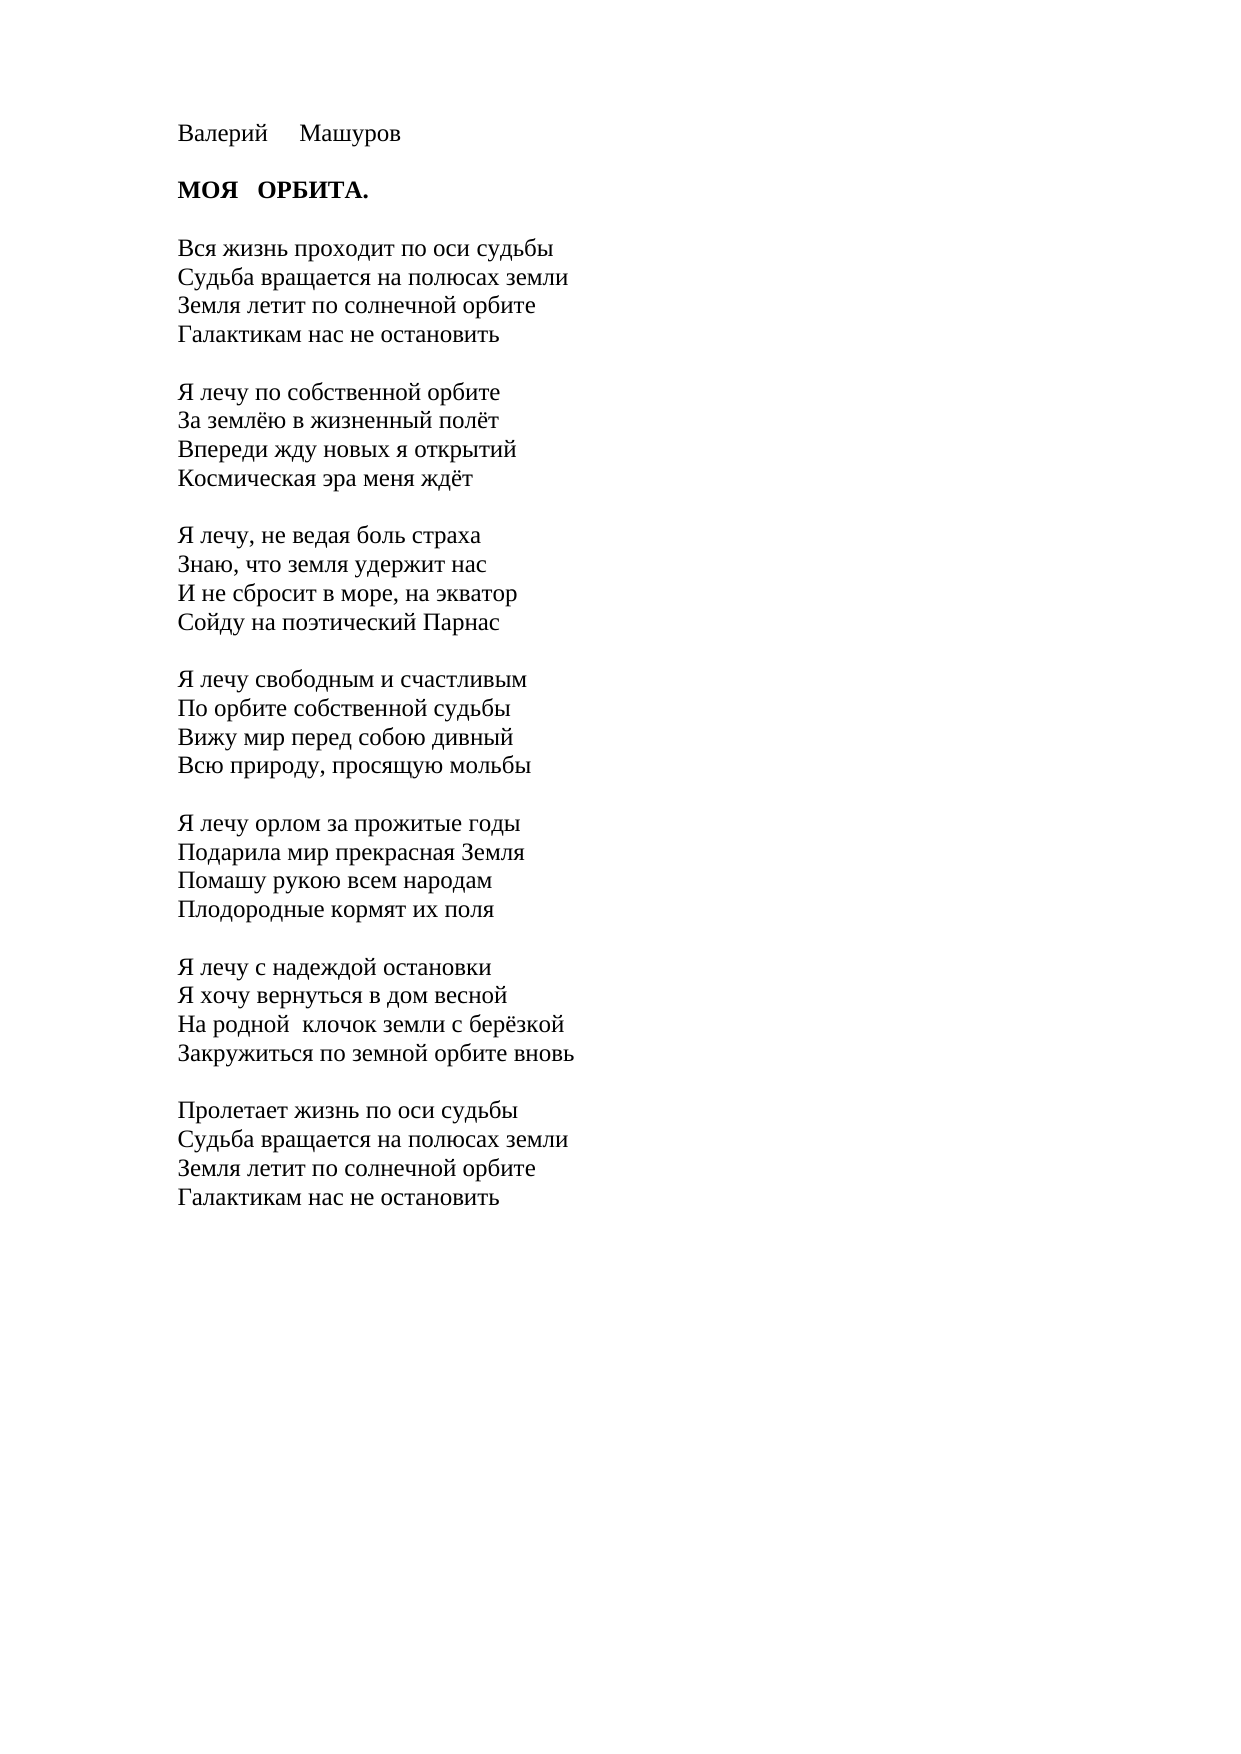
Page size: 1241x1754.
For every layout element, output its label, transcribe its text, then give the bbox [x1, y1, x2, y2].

text Я хочу вернуться в дом весной [177, 981, 1152, 1009]
text Закружиться по земной орбите вновь [177, 1038, 1152, 1067]
text Земля летит по солнечной орбите [177, 291, 1152, 319]
text Плодородные кормят их поля [177, 894, 1152, 923]
text Судьба вращается на полюсах земли [177, 1124, 1152, 1153]
text Космическая эра меня ждёт [177, 463, 1152, 492]
text На родной клочок земли с берёзкой [177, 1009, 1152, 1038]
text МОЯ ОРБИТА. [177, 176, 1152, 204]
text Подарила мир прекрасная Земля [177, 837, 1152, 866]
text Впереди жду новых я открытий [177, 434, 1152, 463]
text Галактикам нас не остановить [177, 319, 1152, 348]
text Я лечу орлом за прожитые годы [177, 808, 1152, 837]
text Валерий Машуров [177, 118, 1152, 147]
text Пролетает жизнь по оси судьбы [177, 1096, 1152, 1124]
text Сойду на поэтический Парнас [177, 607, 1152, 636]
text Я лечу по собственной орбите [177, 377, 1152, 406]
text Я лечу свободным и счастливым [177, 664, 1152, 693]
text И не сбросит в море, на экватор [177, 578, 1152, 607]
text Я лечу, не ведая боль страха [177, 521, 1152, 549]
text Всю природу, просящую мольбы [177, 751, 1152, 779]
text Земля летит по солнечной орбите [177, 1153, 1152, 1182]
text Знаю, что земля удержит нас [177, 549, 1152, 578]
text Судьба вращается на полюсах земли [177, 262, 1152, 291]
text Я лечу с надеждой остановки [177, 952, 1152, 981]
text Помашу рукою всем народам [177, 866, 1152, 894]
text За землёю в жизненный полёт [177, 406, 1152, 434]
text По орбите собственной судьбы [177, 693, 1152, 722]
text Вся жизнь проходит по оси судьбы [177, 233, 1152, 262]
text Галактикам нас не остановить [177, 1182, 1152, 1211]
text Вижу мир перед собою дивный [177, 722, 1152, 751]
